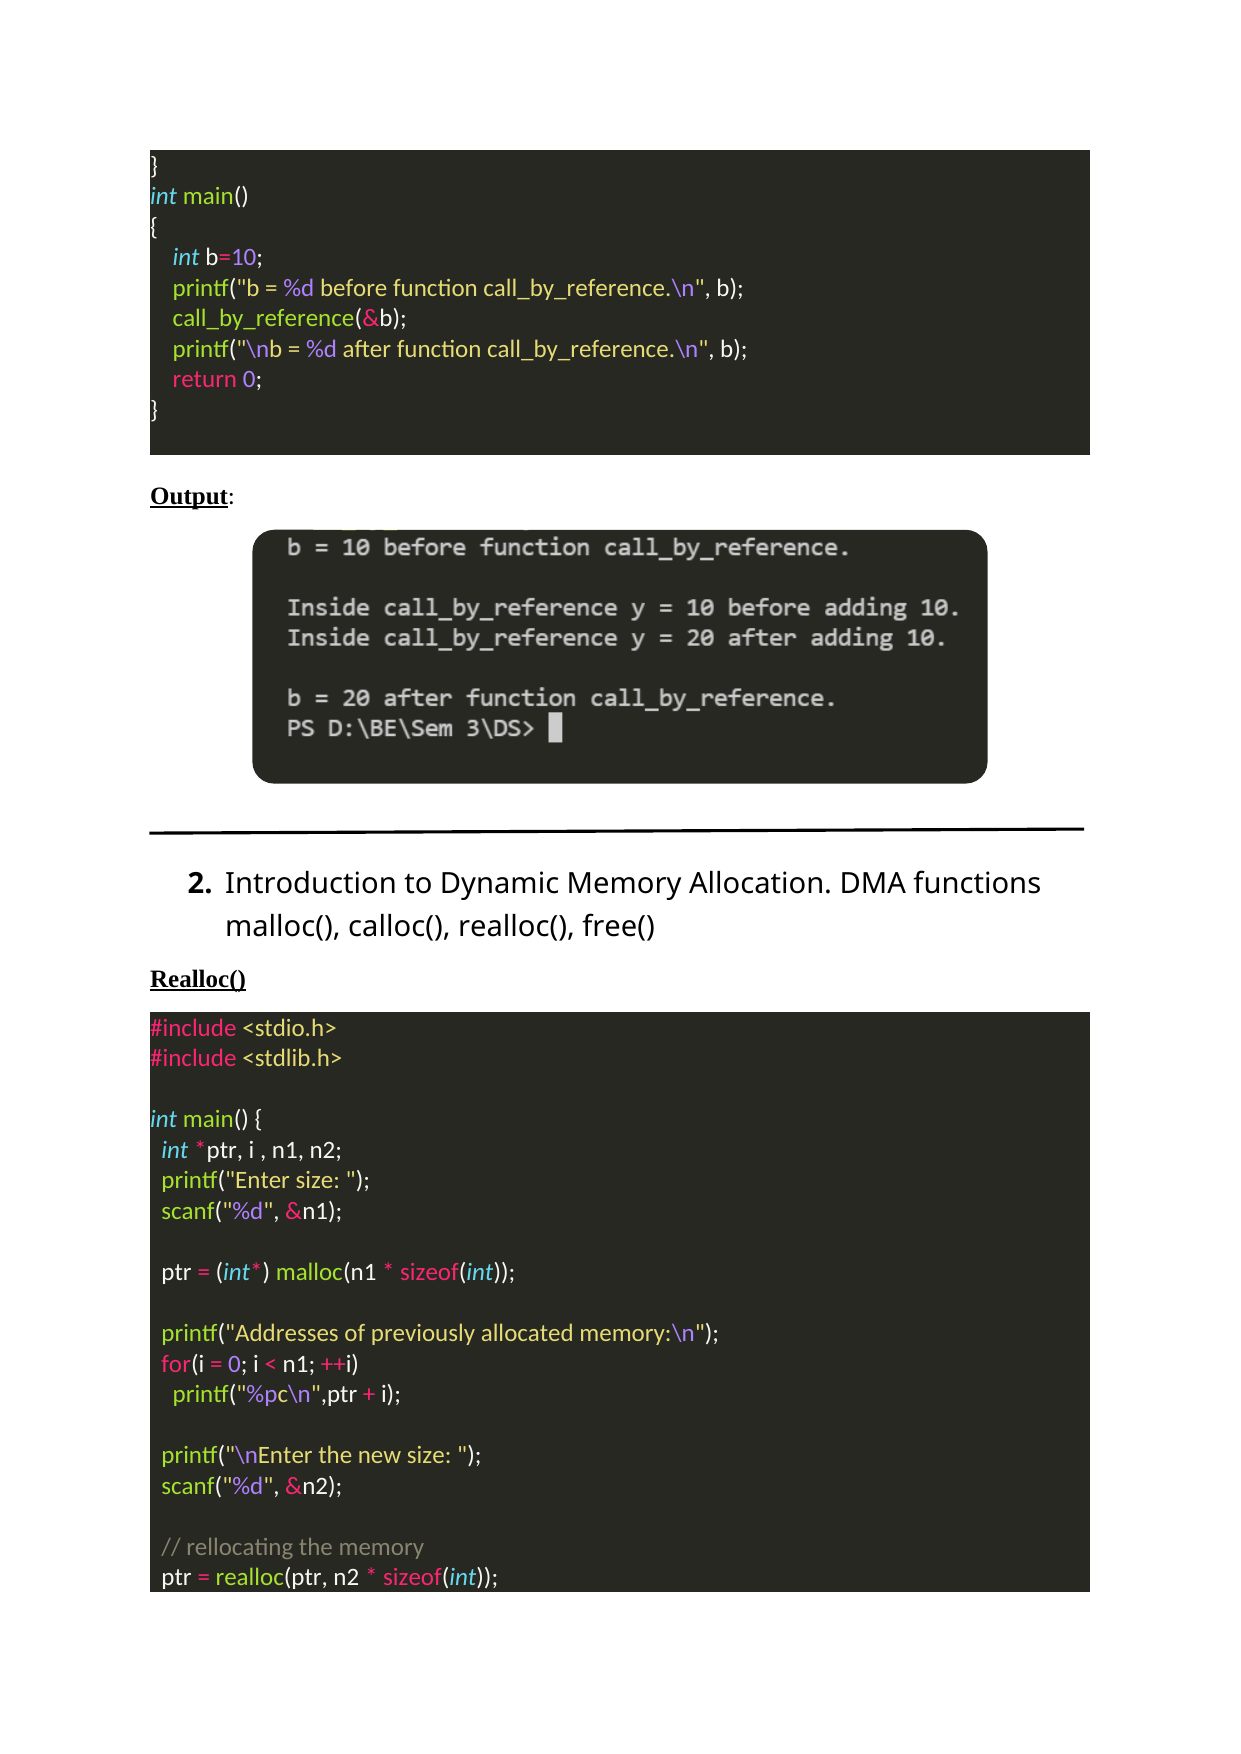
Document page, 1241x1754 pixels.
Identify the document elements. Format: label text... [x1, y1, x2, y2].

text } [150, 150, 1090, 181]
text // rellocating the memory [150, 1531, 1090, 1561]
text ptr = realloc(ptr, n2 * sizeof(int)); [150, 1561, 1090, 1592]
text printf("\nb = %d after function call_by_reference.\n", b); [150, 333, 1090, 364]
text ptr = (int*) malloc(n1 * sizeof(int)); [150, 1256, 1090, 1287]
text call_by_reference(&b); [150, 303, 1090, 333]
text { [150, 211, 1090, 242]
text printf("Addresses of previously allocated memory:\n"); [150, 1317, 1090, 1348]
text printf("\nEnter the new size: "); [150, 1439, 1090, 1470]
text scanf("%d", &n1); [150, 1195, 1090, 1226]
picture [252, 529, 988, 784]
text scanf("%d", &n2); [150, 1470, 1090, 1500]
text int b=10; [150, 242, 1090, 272]
text } [150, 394, 1090, 425]
text printf("b = %d before function call_by_reference.\n", b); [150, 272, 1090, 303]
text printf("Enter size: "); [150, 1164, 1090, 1195]
text int main() [150, 181, 1090, 211]
text Realloc() [150, 964, 1090, 993]
text #include <stdlib.h> [150, 1042, 1090, 1073]
text int main() { [150, 1103, 1090, 1134]
text #include <stdio.h> [150, 1012, 1090, 1042]
text for(i = 0; i < n1; ++i) [150, 1348, 1090, 1378]
text int *ptr, i , n1, n2; [150, 1134, 1090, 1164]
text return 0; [150, 364, 1090, 394]
list Introduction to Dynamic Memory Allocation. DMA functions malloc(), calloc(), realloc(), free() [187, 862, 1090, 944]
text printf("%pc\n",ptr + i); [150, 1378, 1090, 1409]
text Output: [150, 480, 1090, 511]
